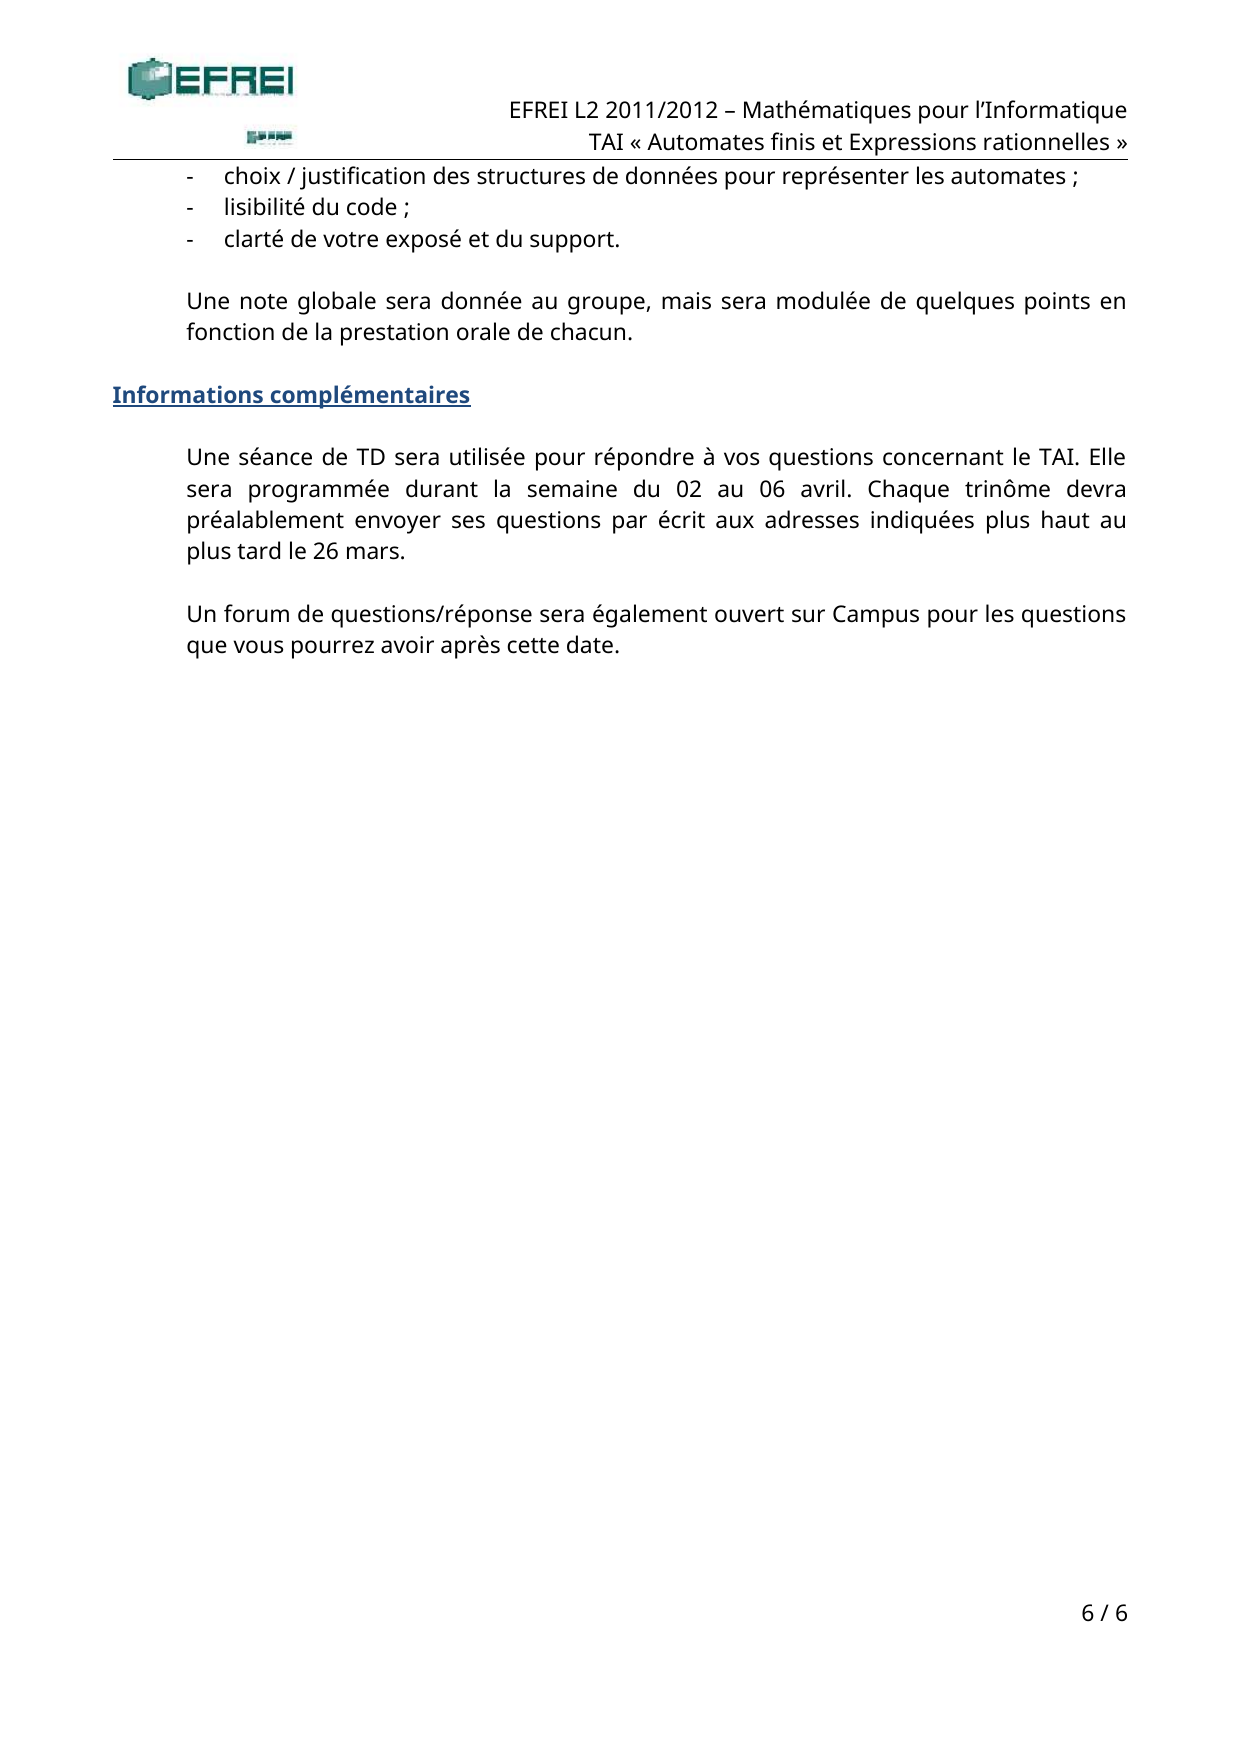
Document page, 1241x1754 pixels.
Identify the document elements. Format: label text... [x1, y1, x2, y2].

list clarté de votre exposé et du support. [186, 223, 1128, 254]
list lisibilité du code ; [186, 191, 1128, 223]
text Une note globale sera donnée au groupe, mais sera modulée de quelques points en fonction de la prestation orale de chacun. [186, 285, 1128, 348]
picture [113, 48, 305, 149]
text Un forum de questions/réponse sera également ouvert sur Campus pour les questions que vous pourrez avoir après cette date. [186, 598, 1128, 660]
text Une séance de TD sera utilisée pour répondre à vos questions concernant le TAI. Elle sera programmée durant la semaine du 02 au 06 avril. Chaque trinôme devra préalablement envoyer ses questions par écrit aux adresses indiquées plus haut au plus tard le 26 mars. [186, 441, 1128, 566]
text Informations complémentaires [112, 379, 1128, 410]
list choix / justification des structures de données pour représenter les automates ; [186, 160, 1128, 191]
